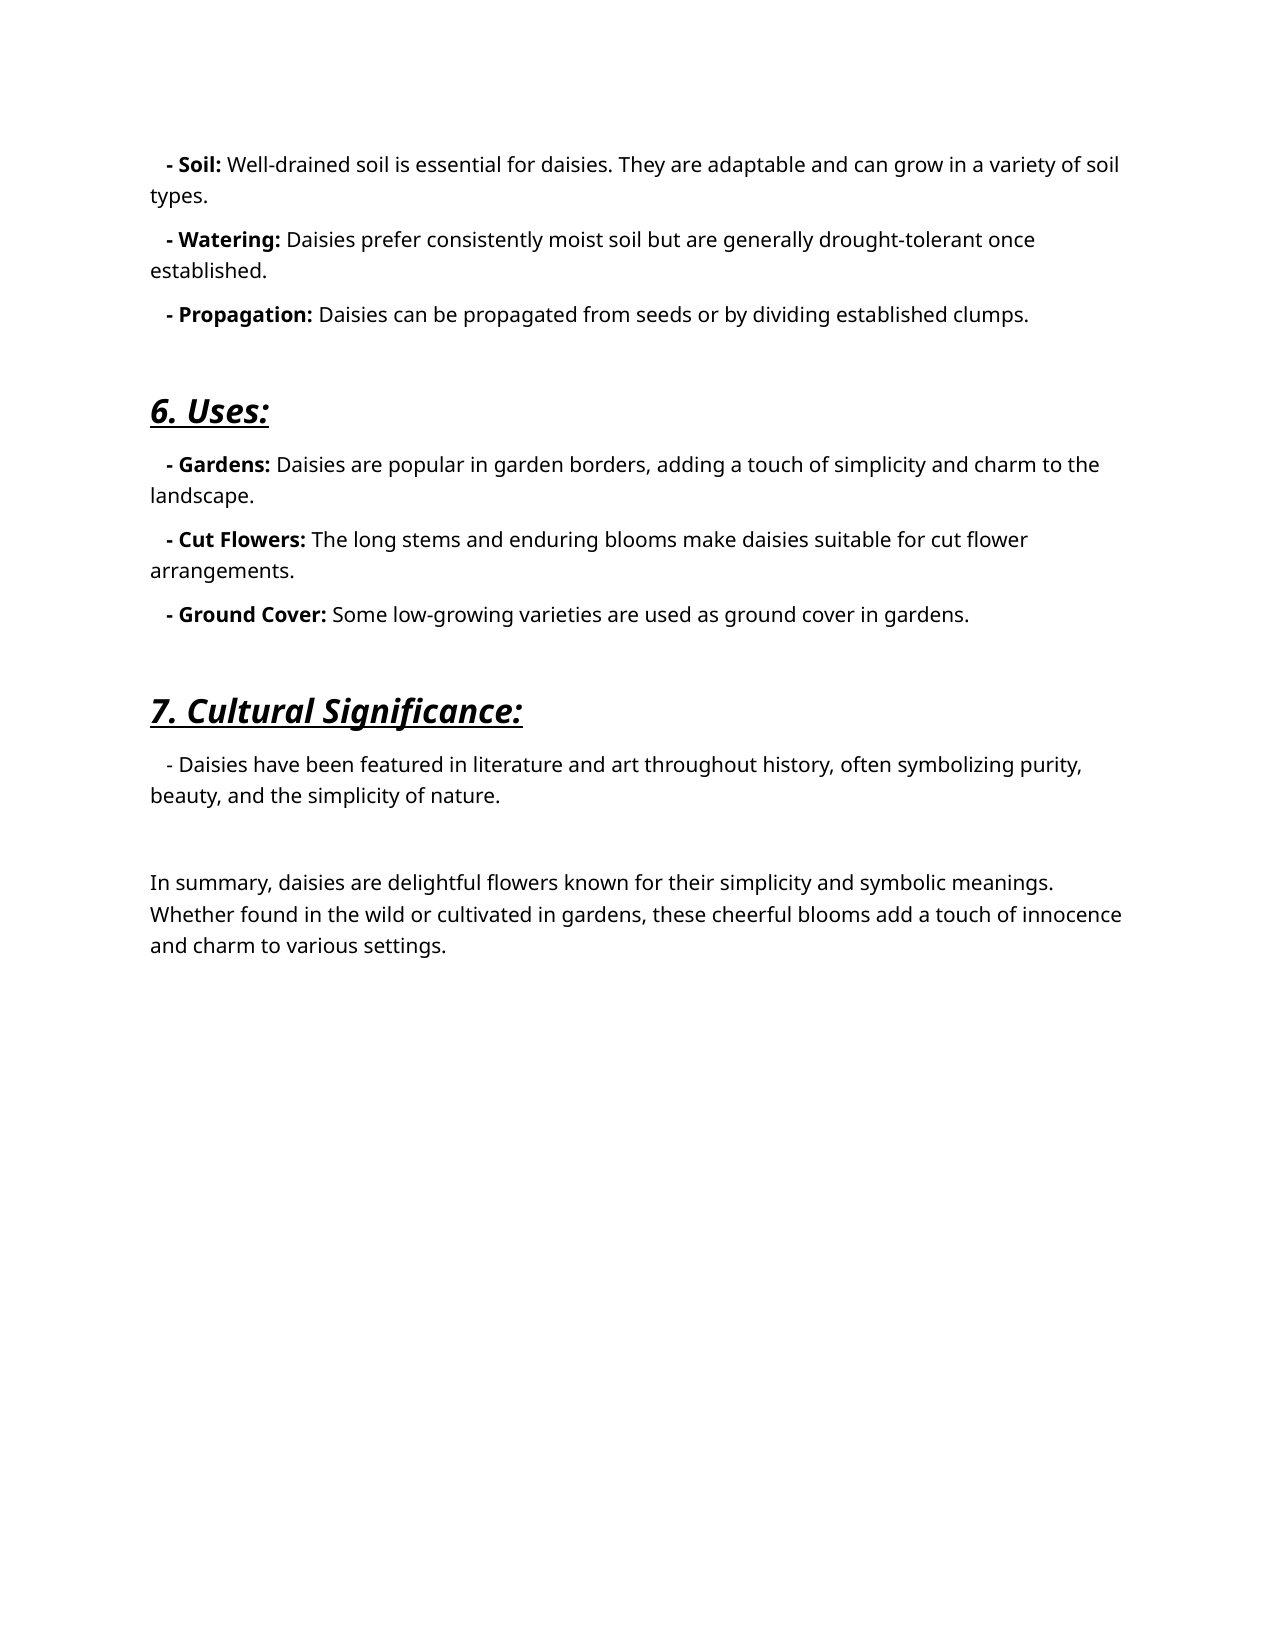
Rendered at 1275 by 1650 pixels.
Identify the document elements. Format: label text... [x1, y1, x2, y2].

text - Daisies have been featured in literature and art throughout history, often symbolizing purity, beauty, and the simplicity of nature. [150, 750, 1125, 809]
text - Cut Flowers: The long stems and enduring blooms make daisies suitable for cut flower arrangements. [150, 525, 1125, 584]
text - Watering: Daisies prefer consistently moist soil but are generally drought-tolerant once established. [150, 225, 1125, 285]
text - Propagation: Daisies can be propagated from seeds or by dividing established clumps. [150, 300, 1125, 328]
text - Soil: Well-drained soil is essential for daisies. They are adaptable and can grow in a variety of soil types. [150, 150, 1125, 210]
text In summary, daisies are delightful flowers known for their simplicity and symbolic meanings. Whether found in the wild or cultivated in gardens, these cheerful blooms add a touch of innocence and charm to various settings. [150, 868, 1125, 959]
text 6. Uses: [150, 387, 1125, 433]
text - Gardens: Daisies are popular in garden borders, adding a touch of simplicity and charm to the landscape. [150, 450, 1125, 509]
text 7. Cultural Significance: [150, 687, 1125, 733]
text - Ground Cover: Some low-growing varieties are used as ground cover in gardens. [150, 600, 1125, 628]
